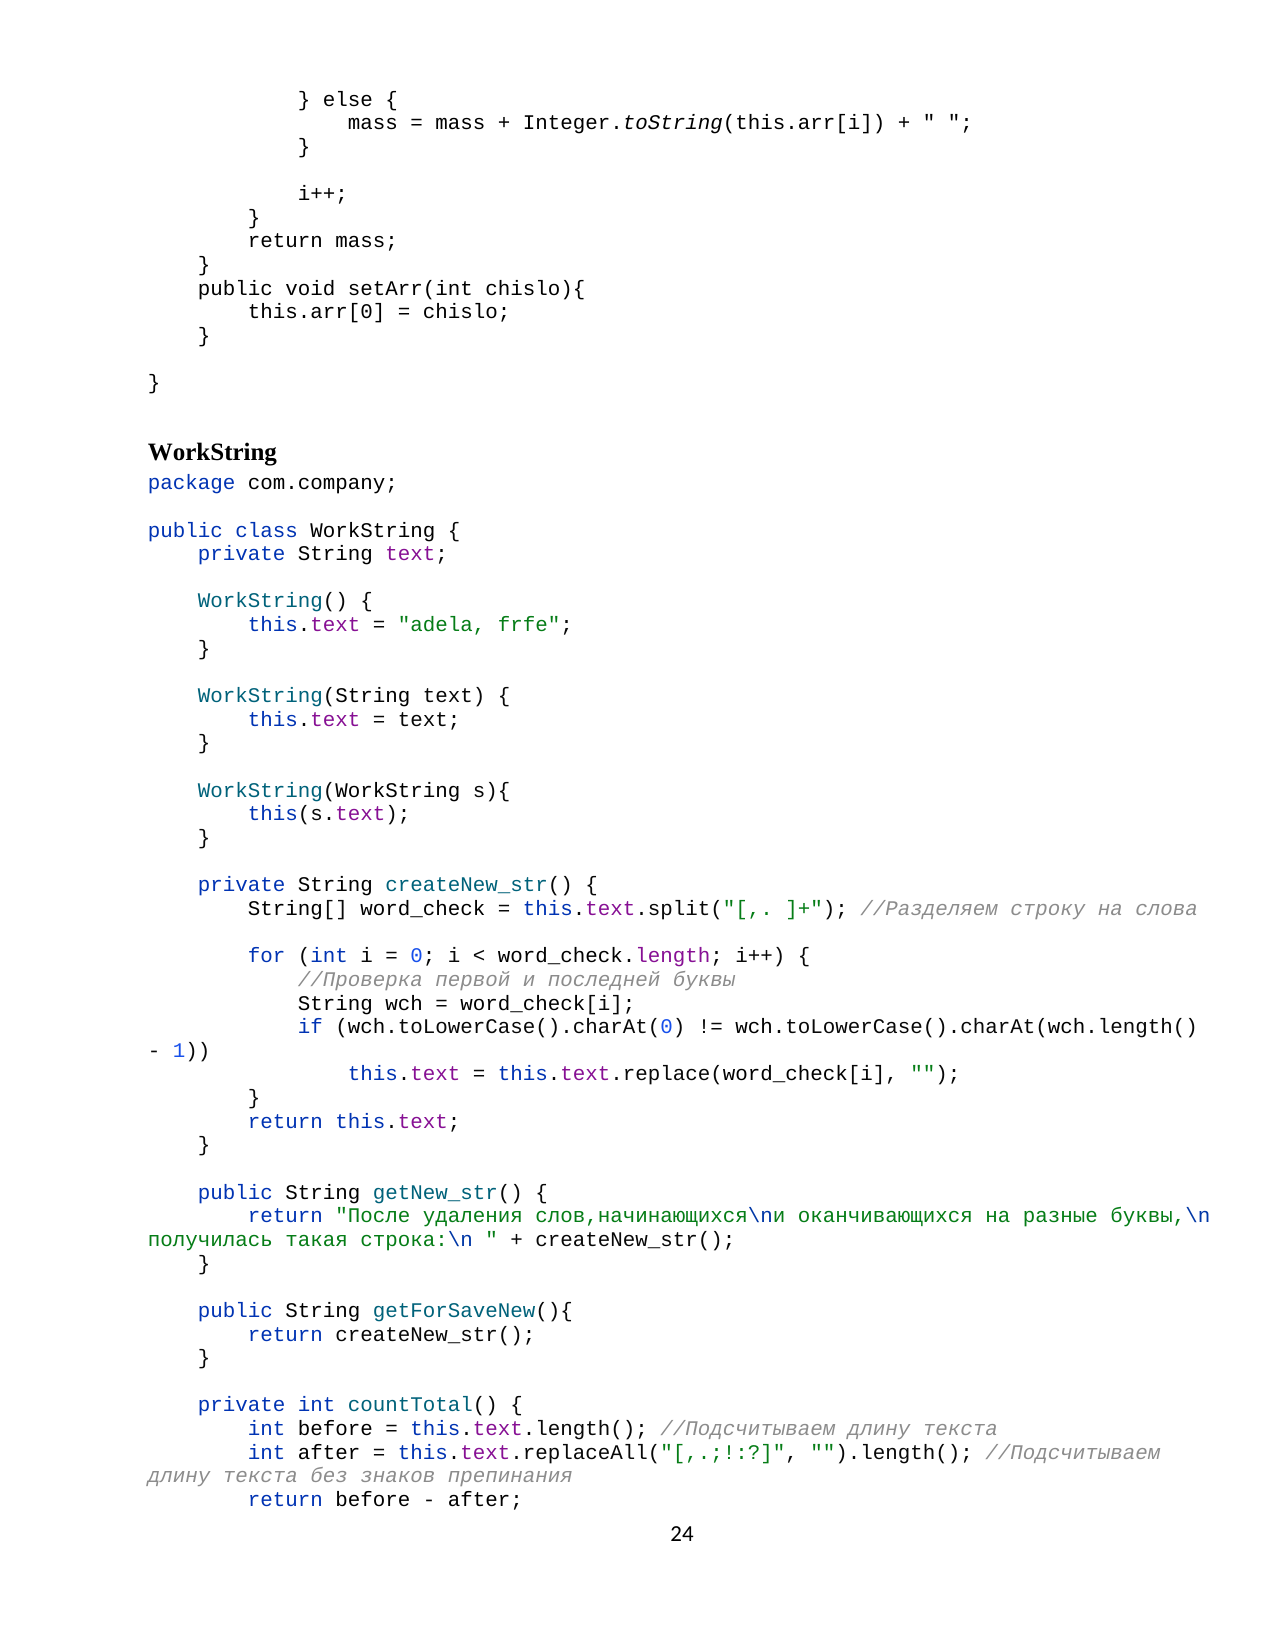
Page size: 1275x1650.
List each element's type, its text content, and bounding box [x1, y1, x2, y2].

text WorkString [148, 437, 1216, 466]
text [148, 472, 1216, 1513]
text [148, 89, 1216, 396]
